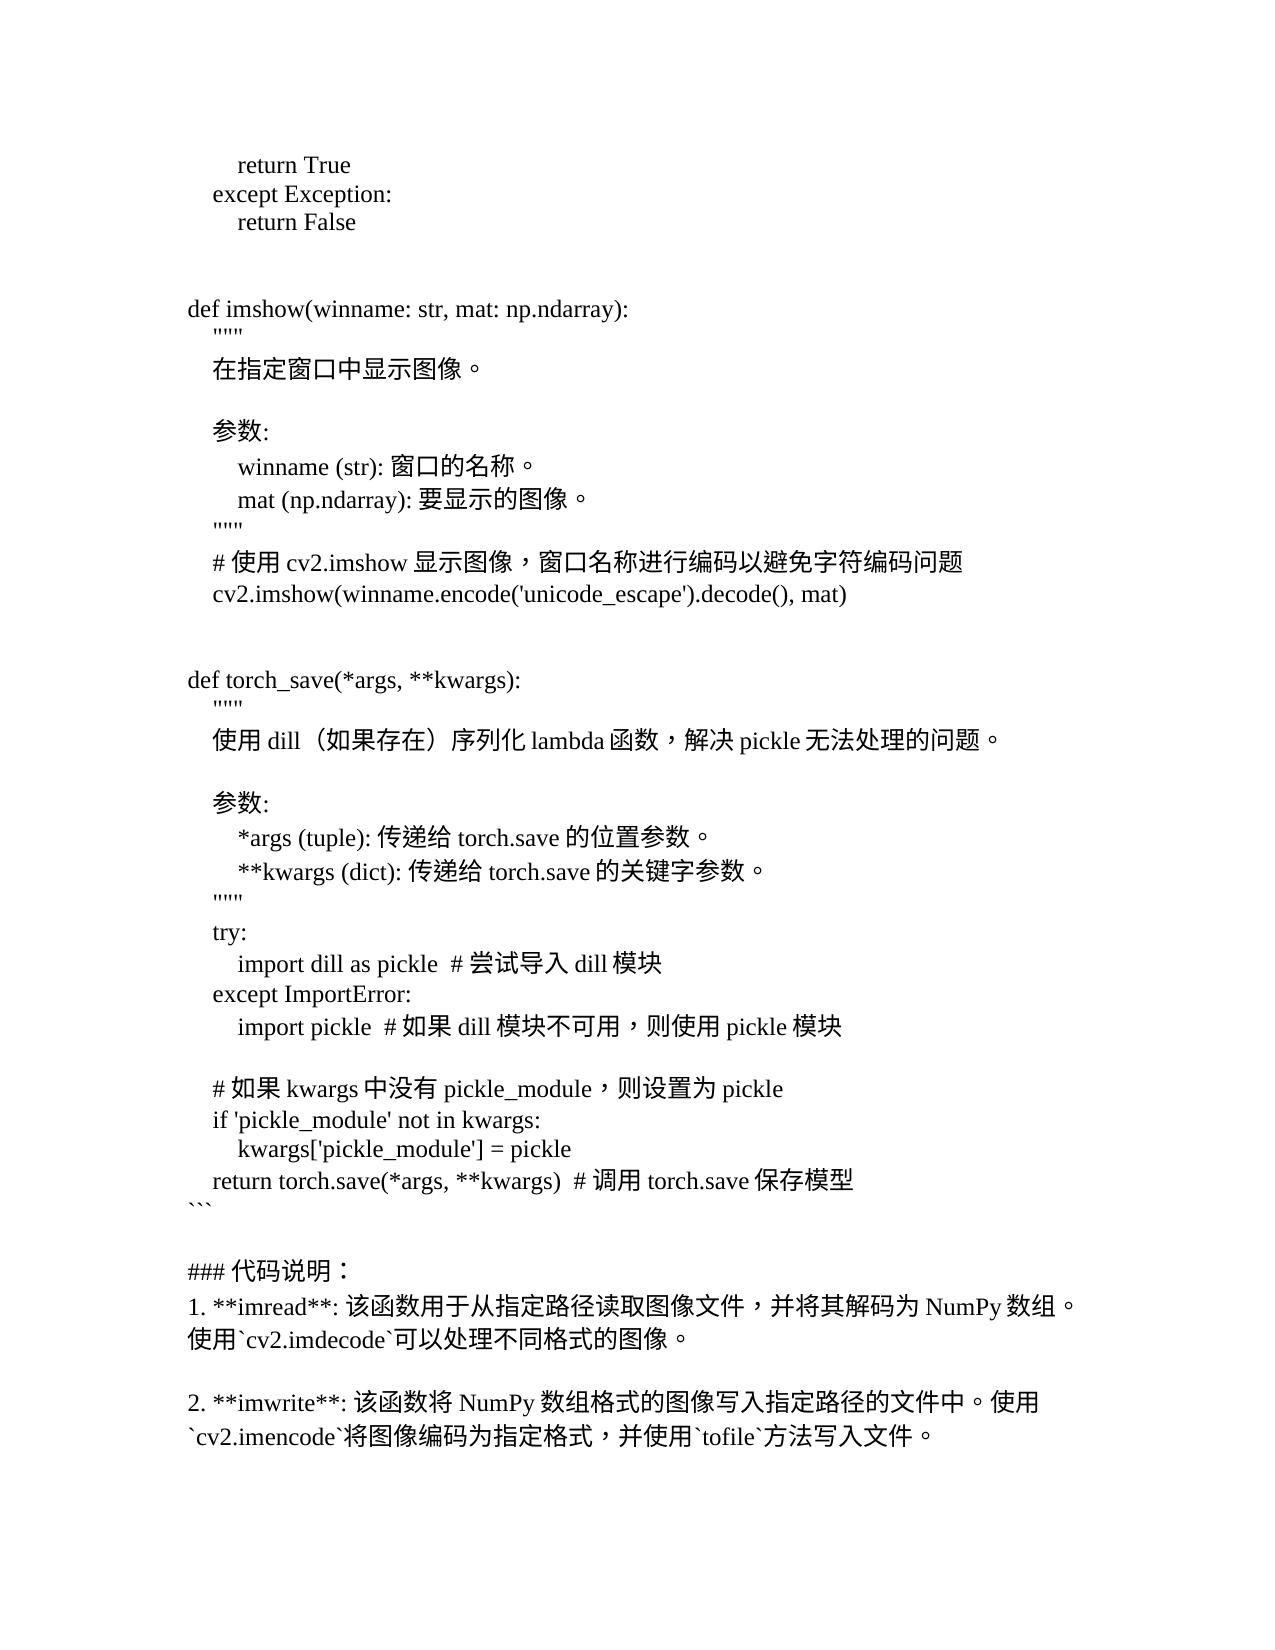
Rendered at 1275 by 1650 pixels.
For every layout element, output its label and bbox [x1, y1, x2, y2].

text [187, 150, 1087, 1482]
